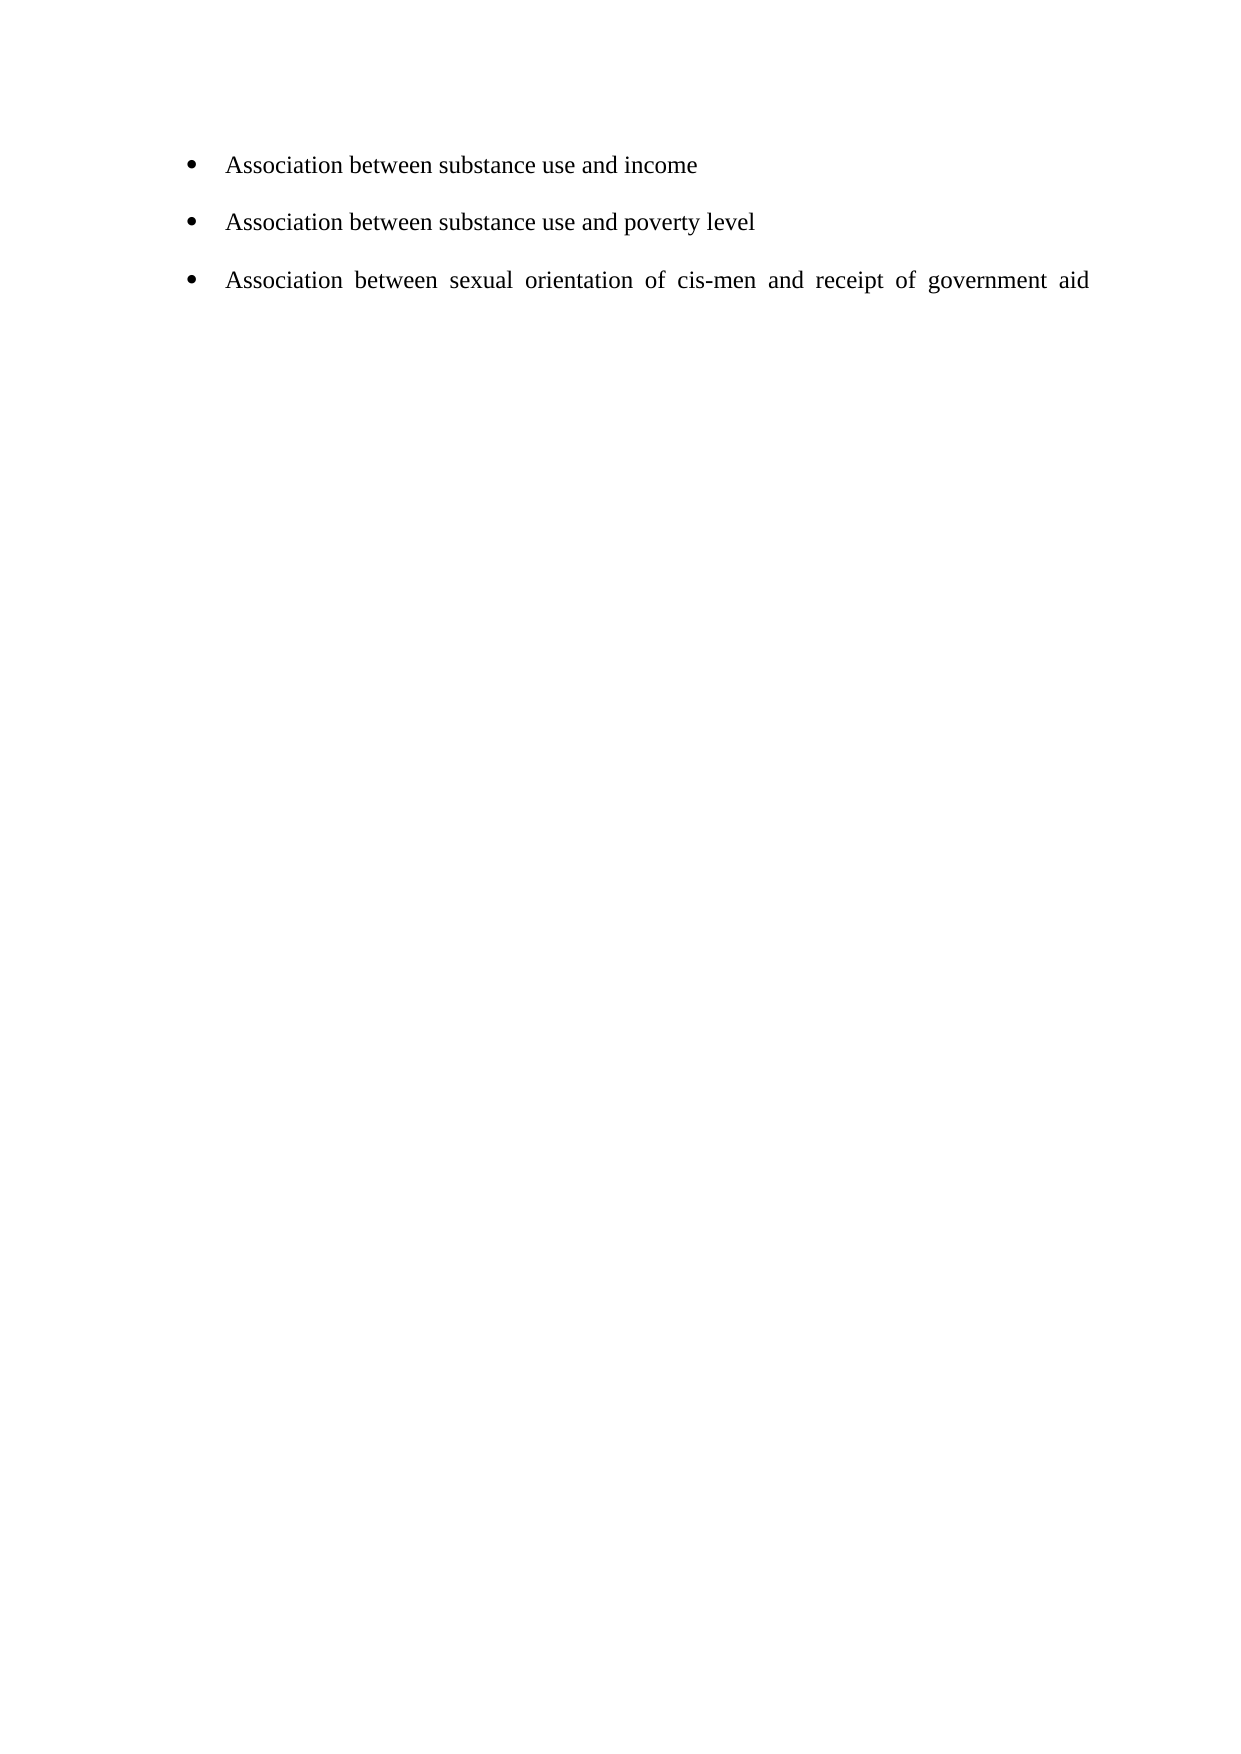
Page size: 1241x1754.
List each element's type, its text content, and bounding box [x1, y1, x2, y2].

list Association between sexual orientation of cis-men and receipt of government aid [187, 265, 1090, 350]
list Association between substance use and income [187, 150, 1090, 179]
list Association between substance use and poverty level [187, 207, 1090, 236]
